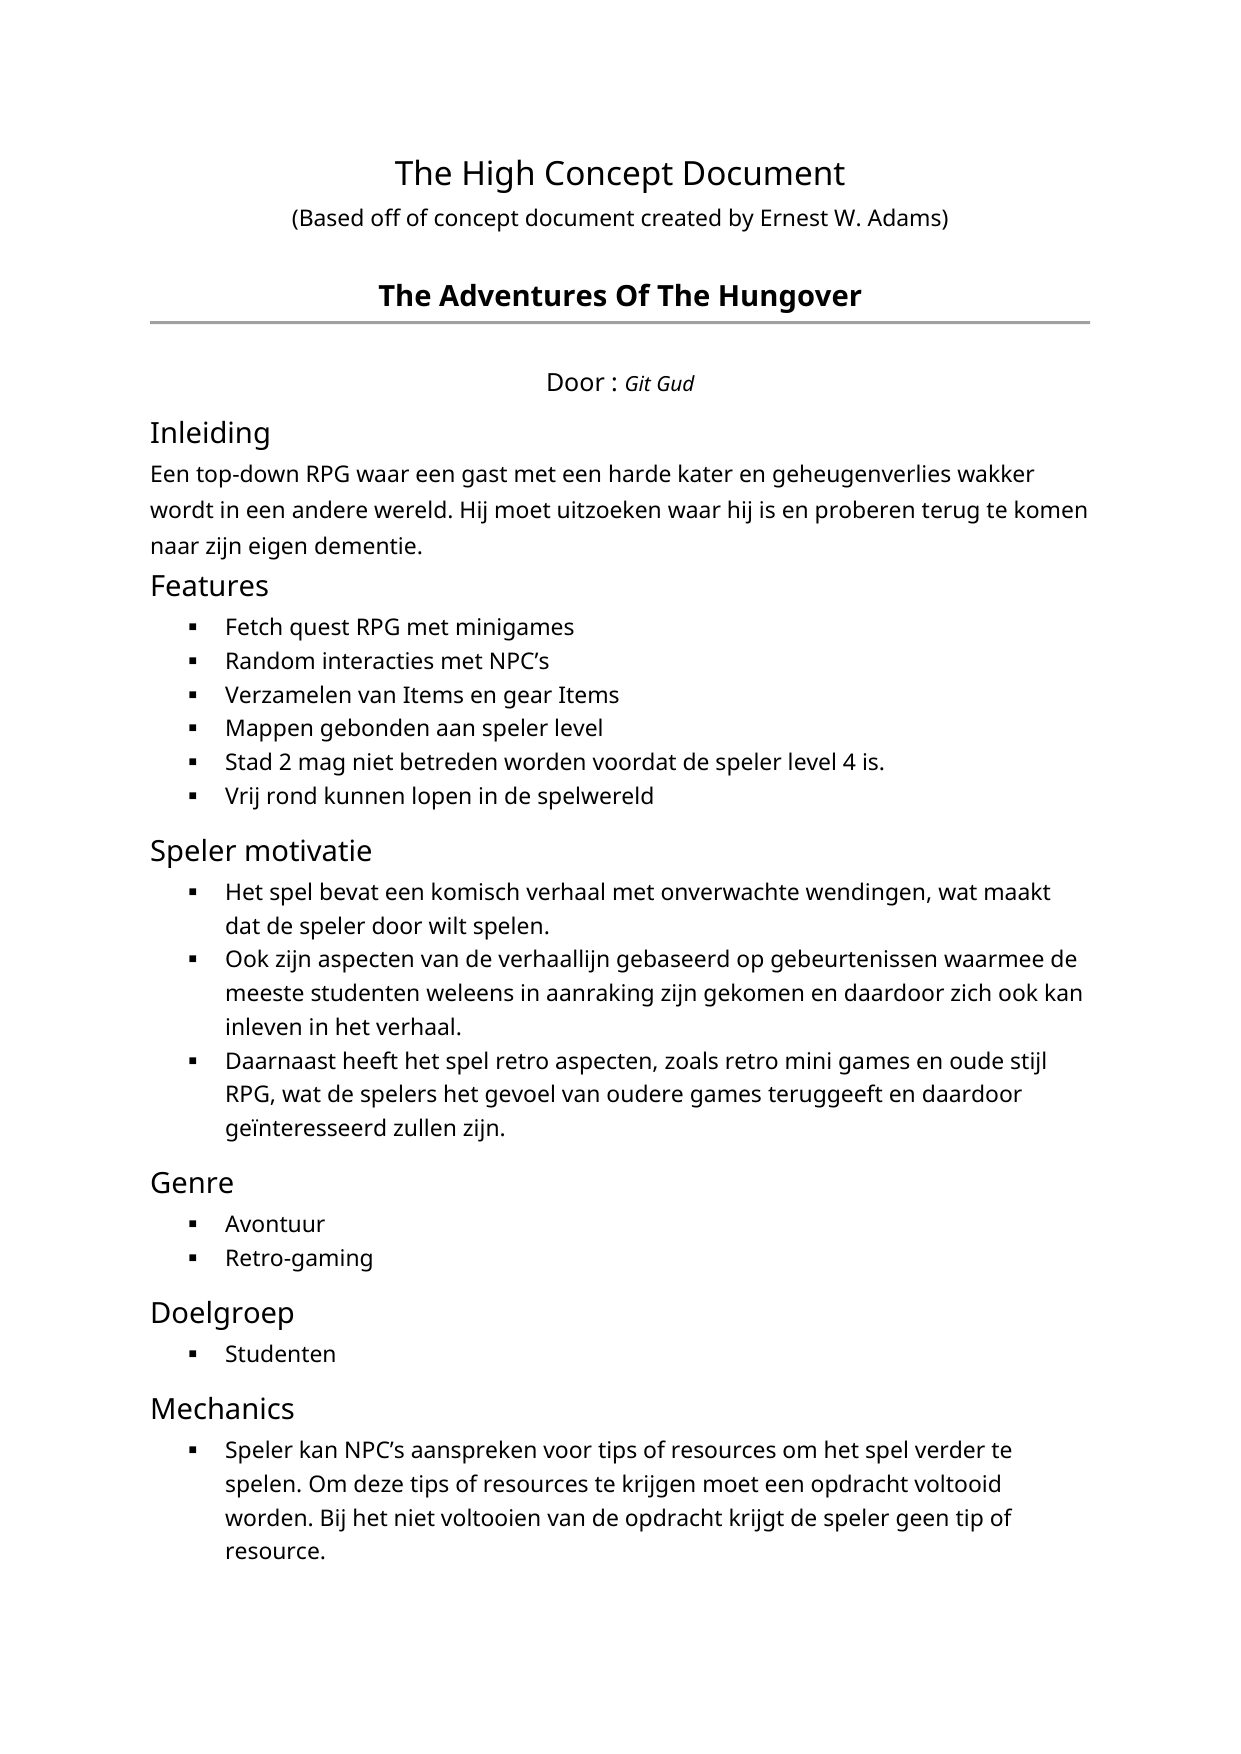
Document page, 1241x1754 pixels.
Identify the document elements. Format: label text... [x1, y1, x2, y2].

text Een top-down RPG waar een gast met een harde kater en geheugenverlies wakker wordt in een andere wereld. Hij moet uitzoeken waar hij is en proberen terug te komen naar zijn eigen dementie. [150, 458, 1090, 561]
text Genre [150, 1163, 1090, 1202]
list Het spel bevat een komisch verhaal met onverwachte wendingen, wat maakt dat de speler door wilt spelen. [187, 876, 1090, 941]
text Speler motivatie [150, 830, 1090, 870]
text Inleiding [150, 412, 1090, 452]
list Studenten [187, 1338, 1090, 1369]
list Stad 2 mag niet betreden worden voordat de speler level 4 is. [187, 746, 1090, 777]
subtitle The Adventures Of The Hungover Door : Git Gud [150, 276, 1090, 321]
list Daarnaast heeft het spel retro aspecten, zoals retro mini games en oude stijl RPG, wat de spelers het gevoel van oudere games teruggeeft en daardoor geïnteresseerd zullen zijn. [187, 1045, 1090, 1143]
list Avontuur [187, 1208, 1090, 1239]
text The High Concept Document [150, 150, 1090, 195]
text Features [150, 566, 1090, 605]
text (Based off of concept document created by Ernest W. Adams) [150, 202, 1090, 233]
list Fetch quest RPG met minigames [187, 611, 1090, 642]
text Mechanics [150, 1388, 1090, 1428]
list Retro-gaming [187, 1242, 1090, 1273]
list Mappen gebonden aan speler level [187, 712, 1090, 744]
list Ook zijn aspecten van de verhaallijn gebaseerd op gebeurtenissen waarmee de meeste studenten weleens in aanraking zijn gekomen en daardoor zich ook kan inleven in het verhaal. [187, 943, 1090, 1042]
list Verzamelen van Items en gear Items [187, 679, 1090, 710]
subtitle The Adventures Of The Hungover Door : Git Gud [150, 325, 1090, 399]
text Doelgroep [150, 1292, 1090, 1332]
list Vrij rond kunnen lopen in de spelwereld [187, 780, 1090, 811]
list Random interacties met NPC’s [187, 645, 1090, 676]
